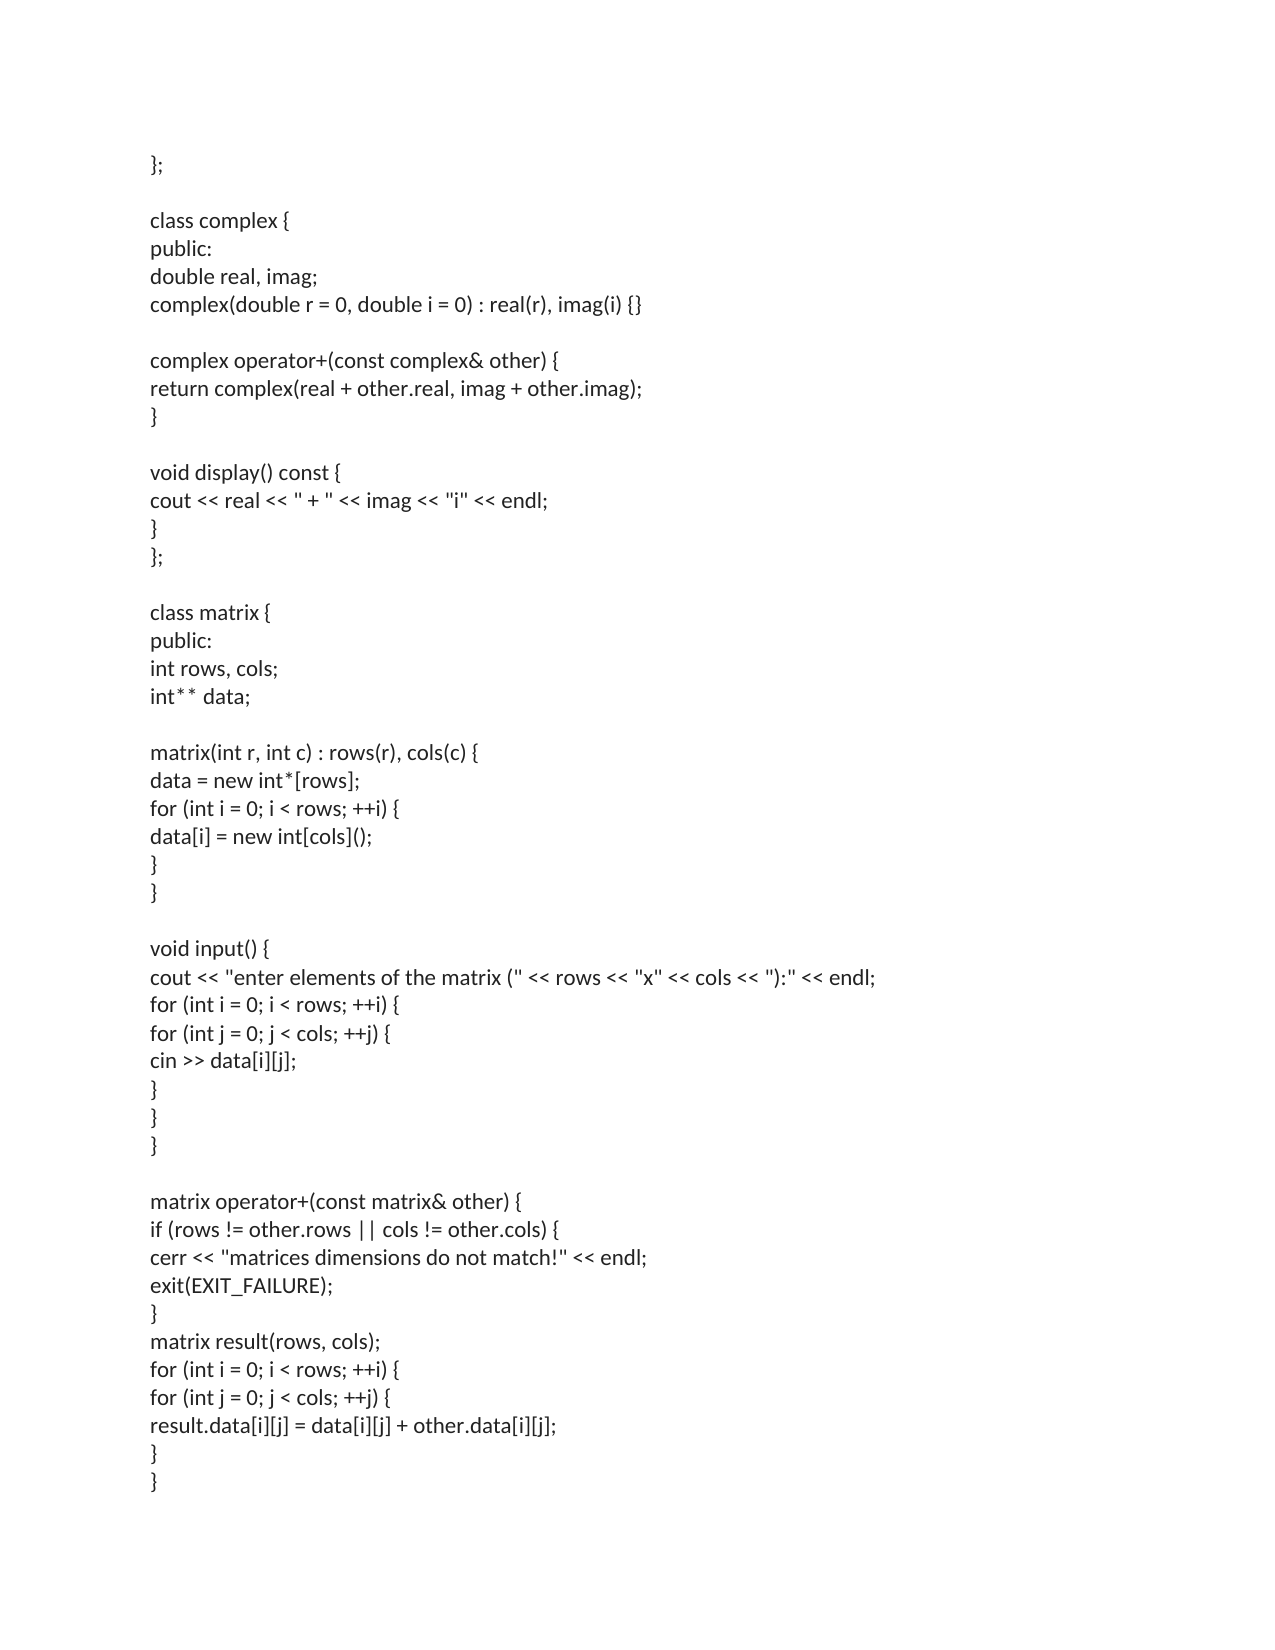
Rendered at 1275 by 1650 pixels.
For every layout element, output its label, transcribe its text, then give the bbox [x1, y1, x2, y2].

text double real, imag; [150, 262, 1125, 290]
text int rows, cols; [150, 654, 1125, 682]
text matrix operator+(const matrix& other) { [150, 1187, 1125, 1215]
text for (int i = 0; i < rows; ++i) { [150, 991, 1125, 1019]
text if (rows != other.rows || cols != other.cols) { [150, 1215, 1125, 1243]
text exit(EXIT_FAILURE); [150, 1271, 1125, 1299]
text complex(double r = 0, double i = 0) : real(r), imag(i) {} [150, 290, 1125, 318]
text } [150, 878, 1125, 907]
text complex operator+(const complex& other) { [150, 346, 1125, 374]
text } [150, 1103, 1125, 1131]
text return complex(real + other.real, imag + other.imag); [150, 374, 1125, 402]
text matrix result(rows, cols); [150, 1327, 1125, 1355]
text } [150, 1467, 1125, 1495]
text void input() { [150, 934, 1125, 963]
text data[i] = new int[cols](); [150, 822, 1125, 851]
text } [150, 514, 1125, 542]
text for (int j = 0; j < cols; ++j) { [150, 1019, 1125, 1047]
text cin >> data[i][j]; [150, 1047, 1125, 1075]
text } [150, 1131, 1125, 1159]
text } [150, 1299, 1125, 1327]
text void display() const { [150, 458, 1125, 486]
text for (int i = 0; i < rows; ++i) { [150, 794, 1125, 822]
text for (int j = 0; j < cols; ++j) { [150, 1383, 1125, 1411]
text matrix(int r, int c) : rows(r), cols(c) { [150, 738, 1125, 766]
text }; [150, 150, 1125, 178]
text data = new int*[rows]; [150, 766, 1125, 794]
text public: [150, 234, 1125, 262]
text result.data[i][j] = data[i][j] + other.data[i][j]; [150, 1411, 1125, 1439]
text public: [150, 626, 1125, 654]
text class complex { [150, 206, 1125, 234]
text cout << real << " + " << imag << "i" << endl; [150, 486, 1125, 514]
text } [150, 402, 1125, 430]
text } [150, 1075, 1125, 1103]
text }; [150, 542, 1125, 570]
text cerr << "matrices dimensions do not match!" << endl; [150, 1243, 1125, 1271]
text class matrix { [150, 598, 1125, 626]
text cout << "enter elements of the matrix (" << rows << "x" << cols << "):" << endl; [150, 963, 1125, 991]
text } [150, 1439, 1125, 1467]
text for (int i = 0; i < rows; ++i) { [150, 1355, 1125, 1383]
text } [150, 851, 1125, 878]
text int** data; [150, 682, 1125, 710]
